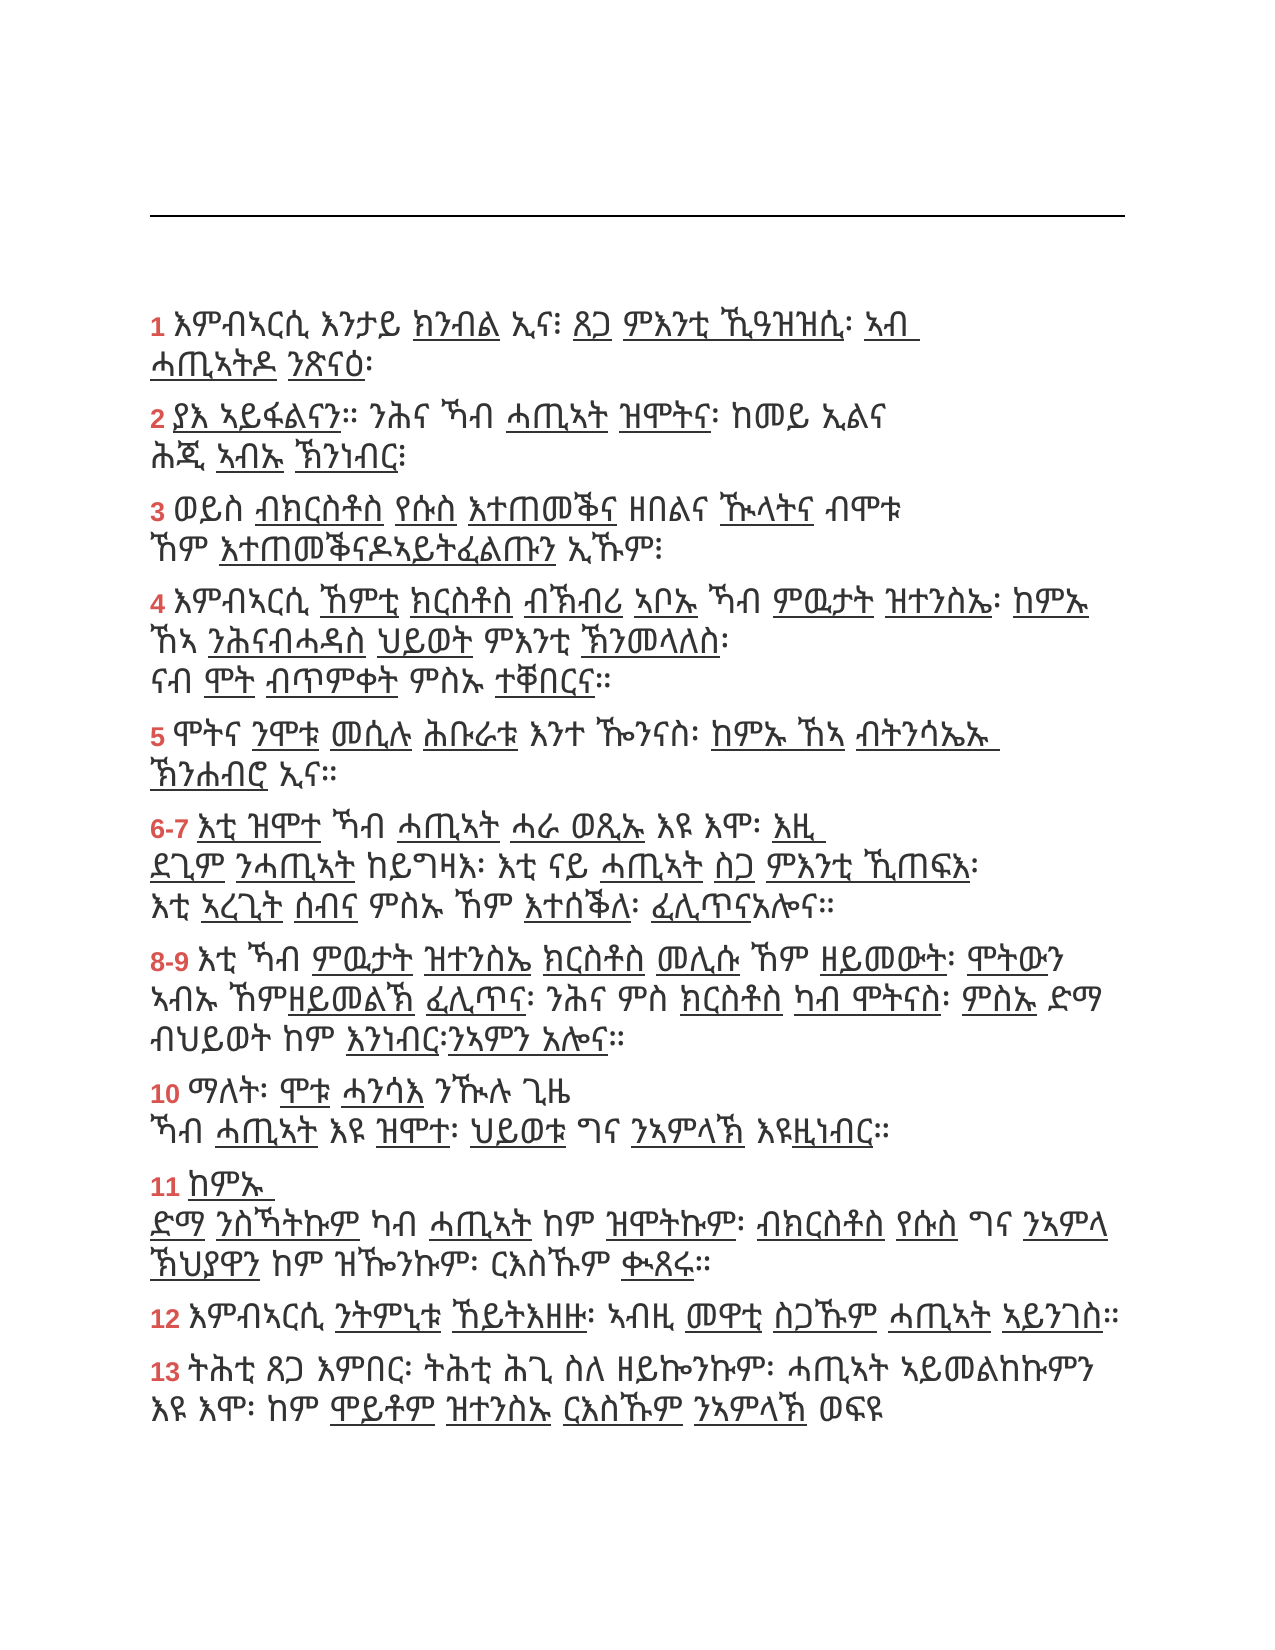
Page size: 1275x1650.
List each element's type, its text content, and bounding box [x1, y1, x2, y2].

text 6-7 እቲ ዝሞተ ኻብ ሓጢኣት ሓራ ወጺኡ እዩ እሞ፡ እዚ ደጊም ንሓጢኣት ከይግዛእ፡ እቲ ናይ ሓጢኣት ስጋ ምእንቲ ኺጠፍእ፡ እቲ ኣረጊት ሰብና ምስኡ ኸም እተሰቕለ፡ ፈሊጥናአሎና። [150, 807, 1125, 927]
text 3 ወይስ ብክርስቶስ የሱስ እተጠመቕና ዘበልና ዂላትና ብሞቱ ኸም እተጠመቕናዶኣይትፈልጡን ኢኹም፧ [150, 489, 1125, 569]
text 12 እምብኣርሲ ንትምኒቱ ኸይትእዘዙ፡ ኣብዚ መዋቲ ስጋኹም ሓጢኣት ኣይንገስ። [150, 1297, 1125, 1337]
text 4 እምብኣርሲ ኸምቲ ክርስቶስ ብኽብሪ ኣቦኡ ኻብ ምዉታት ዝተንስኤ፡ ከምኡ ኸኣ ንሕናብሓዳስ ህይወት ምእንቲ ኽንመላለስ፡ ናብ ሞት ብጥምቀት ምስኡ ተቐበርና። [150, 582, 1125, 702]
text 2 ያእ ኣይፋልናን። ንሕና ኻብ ሓጢኣት ዝሞትና፡ ከመይ ኢልና ሕጂ ኣብኡ ኽንነብር፧ [150, 397, 1125, 477]
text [150, 1349, 1125, 1429]
text 10 ማለት፡ ሞቱ ሓንሳእ ንዂሉ ጊዜ ኻብ ሓጢኣት እዩ ዝሞተ፡ ህይወቱ ግና ንኣምላኽ እዩዚነብር። [150, 1072, 1125, 1152]
text 1 እምብኣርሲ እንታይ ክንብል ኢና፧ ጸጋ ምእንቲ ኺዓዝዝሲ፡ ኣብ ሓጢኣትዶ ንጽናዕ፡ [150, 304, 1125, 384]
text 5 ሞትና ንሞቱ መሲሉ ሕቡራቱ እንተ ዀንናስ፡ ከምኡ ኸኣ ብትንሳኤኡ ኽንሐብሮ ኢና። [150, 714, 1125, 794]
text 8-9 እቲ ኻብ ምዉታት ዝተንስኤ ክርስቶስ መሊሱ ኸም ዘይመውት፡ ሞትውን ኣብኡ ኸምዘይመልኽ ፈሊጥና፡ ንሕና ምስ ክርስቶስ ካብ ሞትናስ፡ ምስኡ ድማ ብህይወት ከም እንነብር፡ንኣምን አሎና። [150, 939, 1125, 1059]
text 11 ከምኡ ድማ ንስኻትኩም ካብ ሓጢኣት ከም ዝሞትኩም፡ ብክርስቶስ የሱስ ግና ንኣምላኽህያዋን ከም ዝዀንኩም፡ ርእስኹም ቊጸሩ። [150, 1164, 1125, 1284]
